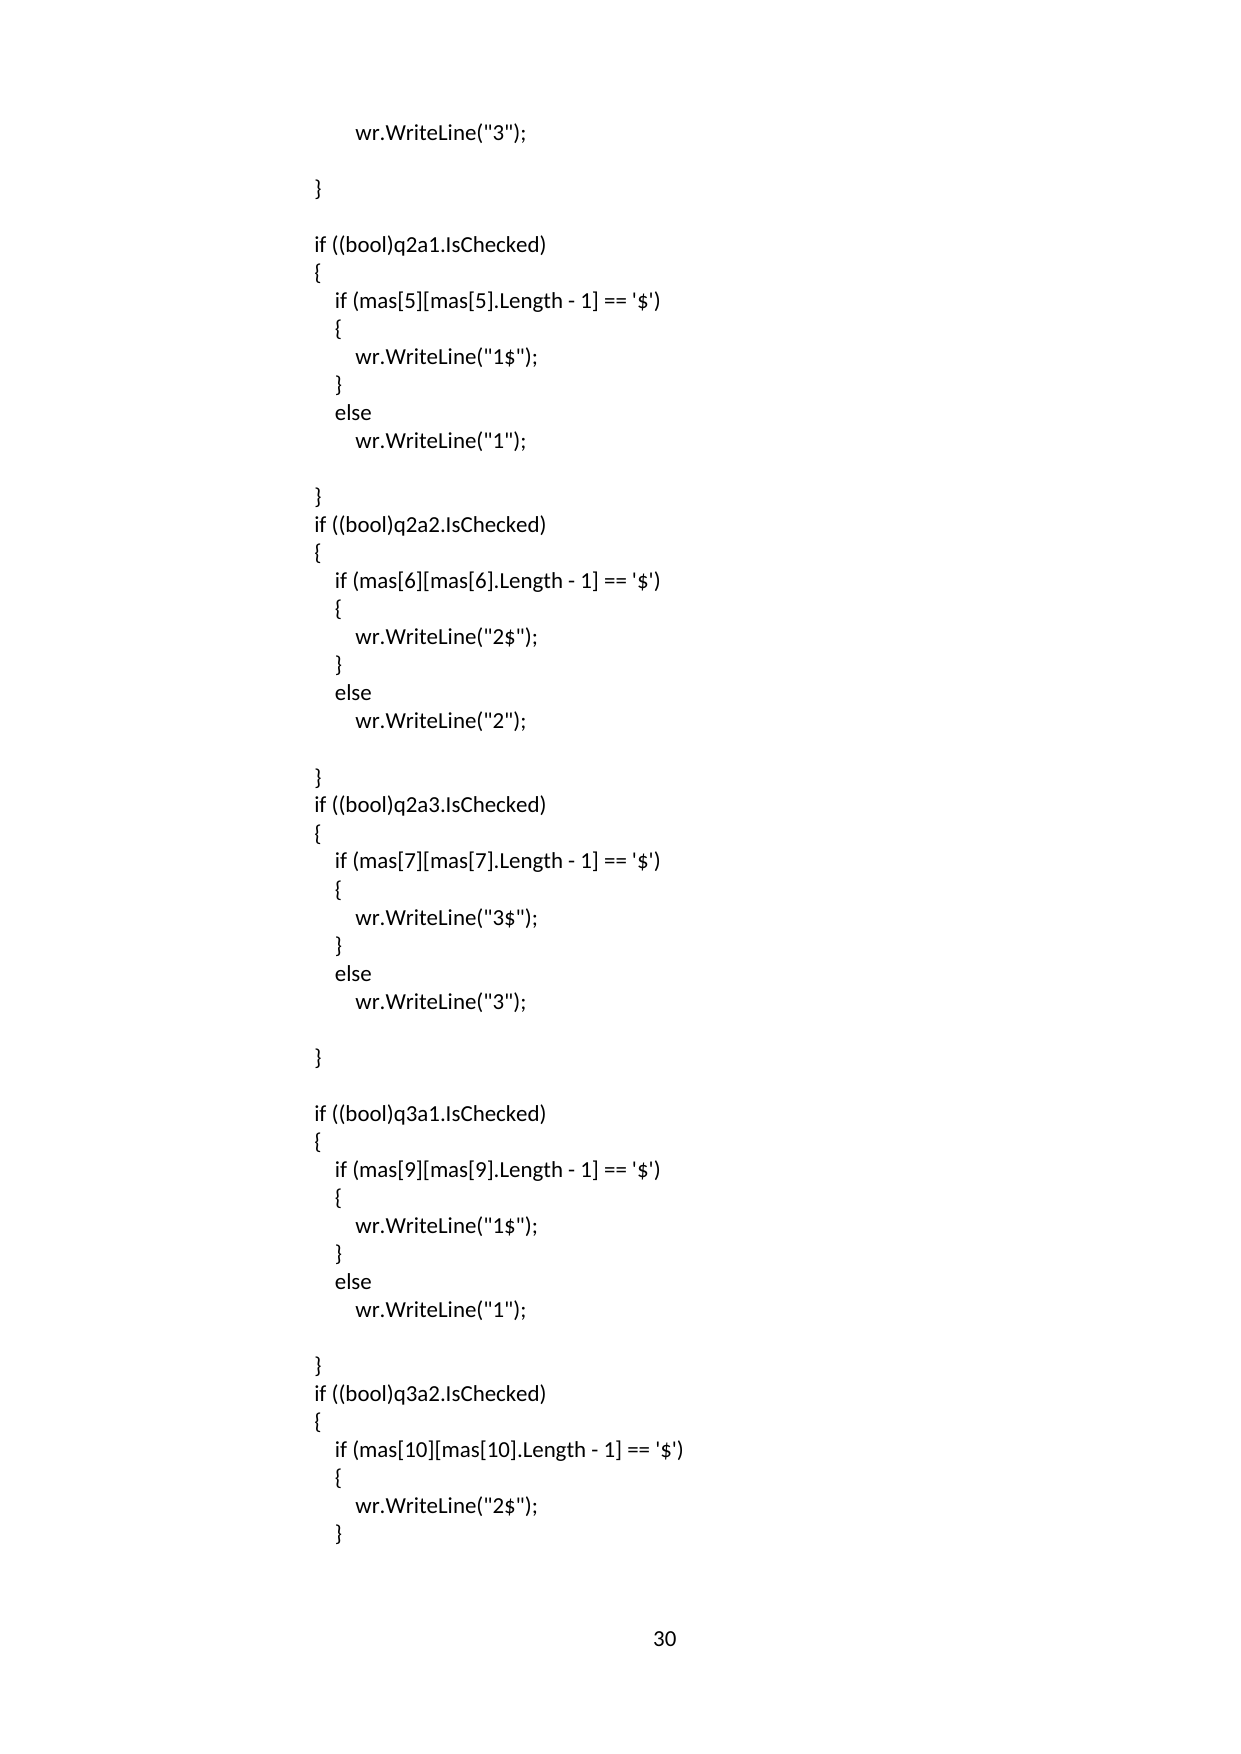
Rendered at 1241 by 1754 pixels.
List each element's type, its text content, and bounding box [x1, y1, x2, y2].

text wr.WriteLine("2"); [177, 707, 1152, 734]
text } [177, 370, 1152, 398]
text if ((bool)q3a1.IsChecked) [177, 1099, 1152, 1127]
text { [177, 258, 1152, 286]
text { [177, 1183, 1152, 1211]
text if (mas[9][mas[9].Length - 1] == '$') [177, 1155, 1152, 1183]
text else [177, 959, 1152, 987]
text } [177, 931, 1152, 959]
text { [177, 1407, 1152, 1435]
text if (mas[5][mas[5].Length - 1] == '$') [177, 286, 1152, 314]
text } [177, 1351, 1152, 1379]
text { [177, 594, 1152, 622]
text wr.WriteLine("3"); [177, 987, 1152, 1015]
text } [177, 763, 1152, 791]
text if (mas[6][mas[6].Length - 1] == '$') [177, 566, 1152, 594]
text wr.WriteLine("1"); [177, 1295, 1152, 1323]
text else [177, 1267, 1152, 1295]
text } [177, 651, 1152, 678]
text { [177, 875, 1152, 903]
text { [177, 314, 1152, 342]
text if (mas[7][mas[7].Length - 1] == '$') [177, 847, 1152, 875]
text wr.WriteLine("3$"); [177, 903, 1152, 931]
text { [177, 1463, 1152, 1491]
text { [177, 819, 1152, 847]
text wr.WriteLine("3"); [177, 118, 1152, 146]
text } [177, 174, 1152, 202]
text if (mas[10][mas[10].Length - 1] == '$') [177, 1435, 1152, 1463]
text } [177, 482, 1152, 510]
text { [177, 1127, 1152, 1155]
text wr.WriteLine("1"); [177, 426, 1152, 454]
text wr.WriteLine("1$"); [177, 342, 1152, 370]
text } [177, 1043, 1152, 1071]
text wr.WriteLine("2$"); [177, 1491, 1152, 1519]
text { [177, 538, 1152, 566]
text if ((bool)q2a2.IsChecked) [177, 510, 1152, 538]
text } [177, 1519, 1152, 1547]
text wr.WriteLine("1$"); [177, 1211, 1152, 1239]
text else [177, 398, 1152, 426]
text else [177, 678, 1152, 707]
text if ((bool)q3a2.IsChecked) [177, 1379, 1152, 1407]
text wr.WriteLine("2$"); [177, 622, 1152, 651]
text if ((bool)q2a3.IsChecked) [177, 791, 1152, 819]
text } [177, 1239, 1152, 1267]
text if ((bool)q2a1.IsChecked) [177, 230, 1152, 258]
